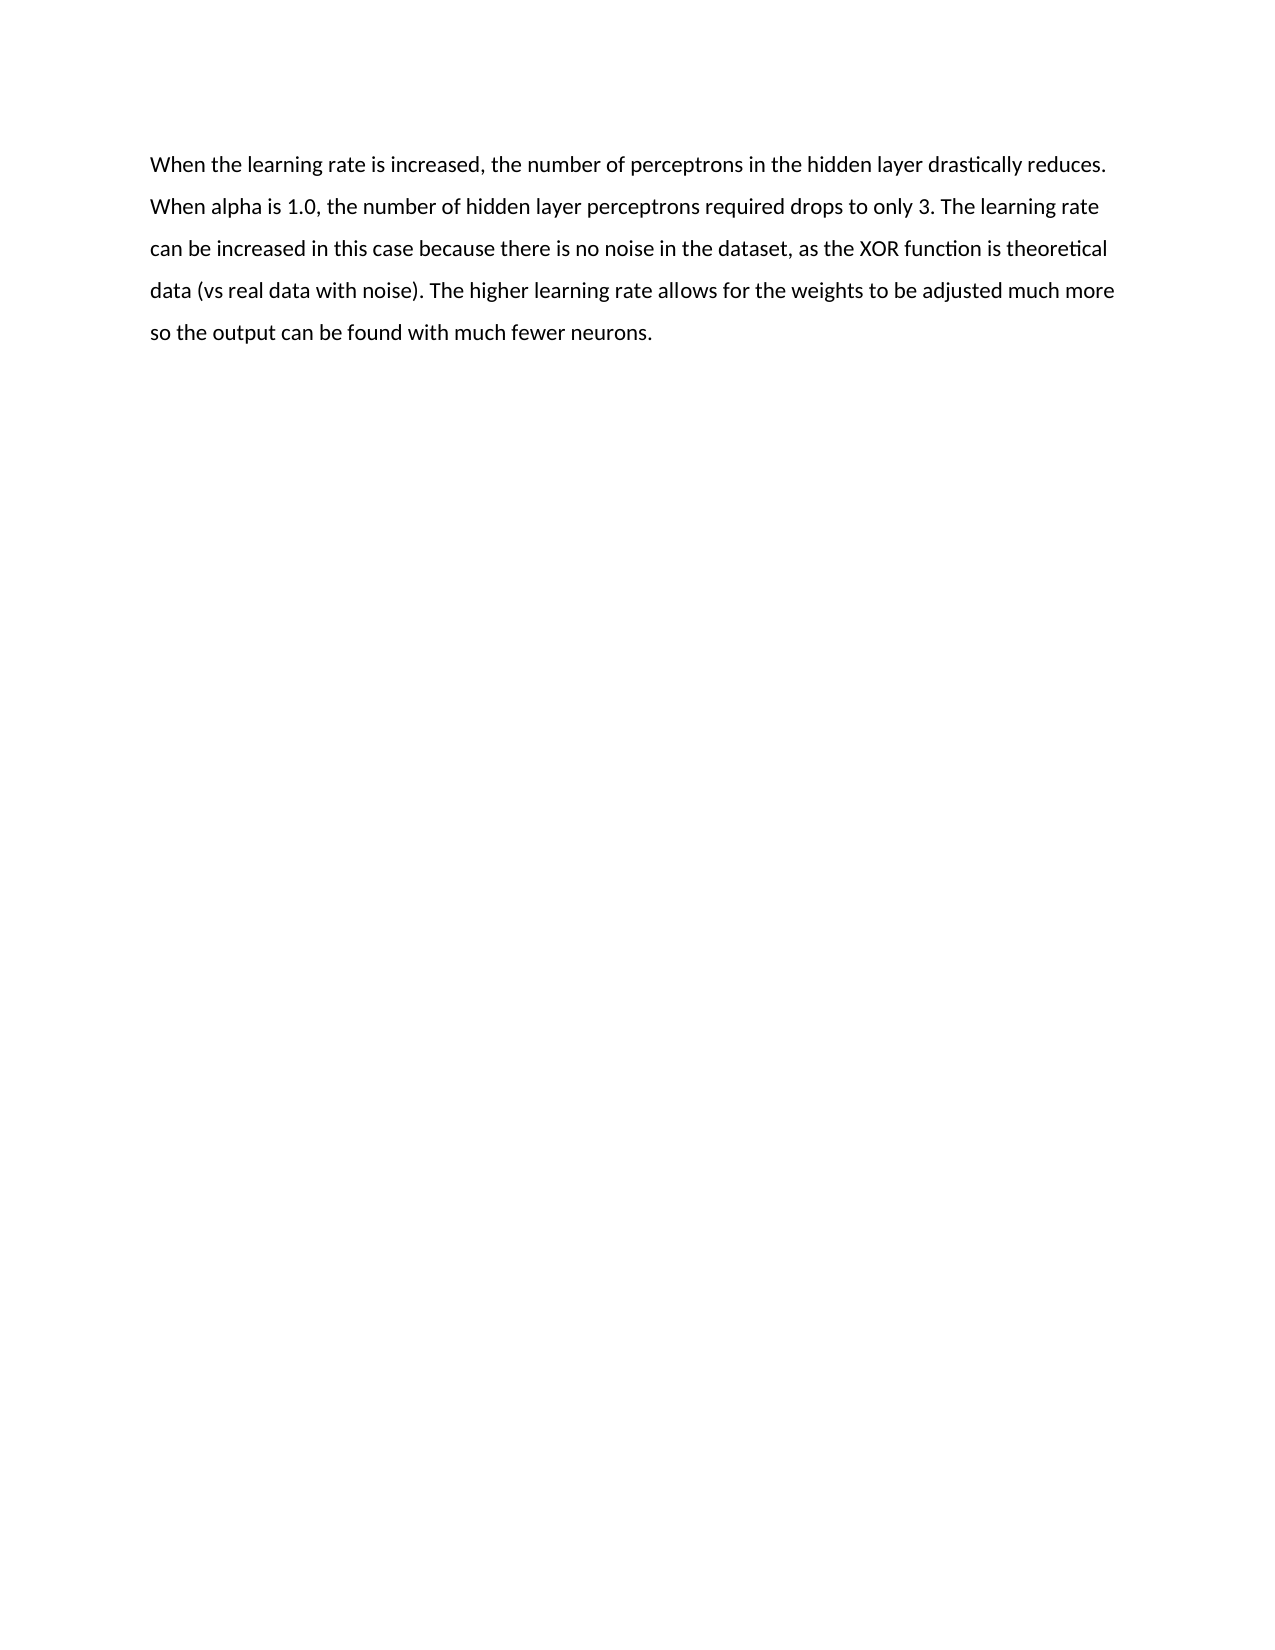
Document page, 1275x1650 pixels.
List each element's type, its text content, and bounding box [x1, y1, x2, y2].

text When the learning rate is increased, the number of perceptrons in the hidden layer drastically reduces. When alpha is 1.0, the number of hidden layer perceptrons required drops to only 3. The learning rate can be increased in this case because there is no noise in the dataset, as the XOR function is theoretical data (vs real data with noise). The higher learning rate allows for the weights to be adjusted much more so the output can be found with much fewer neurons. [150, 150, 1125, 346]
